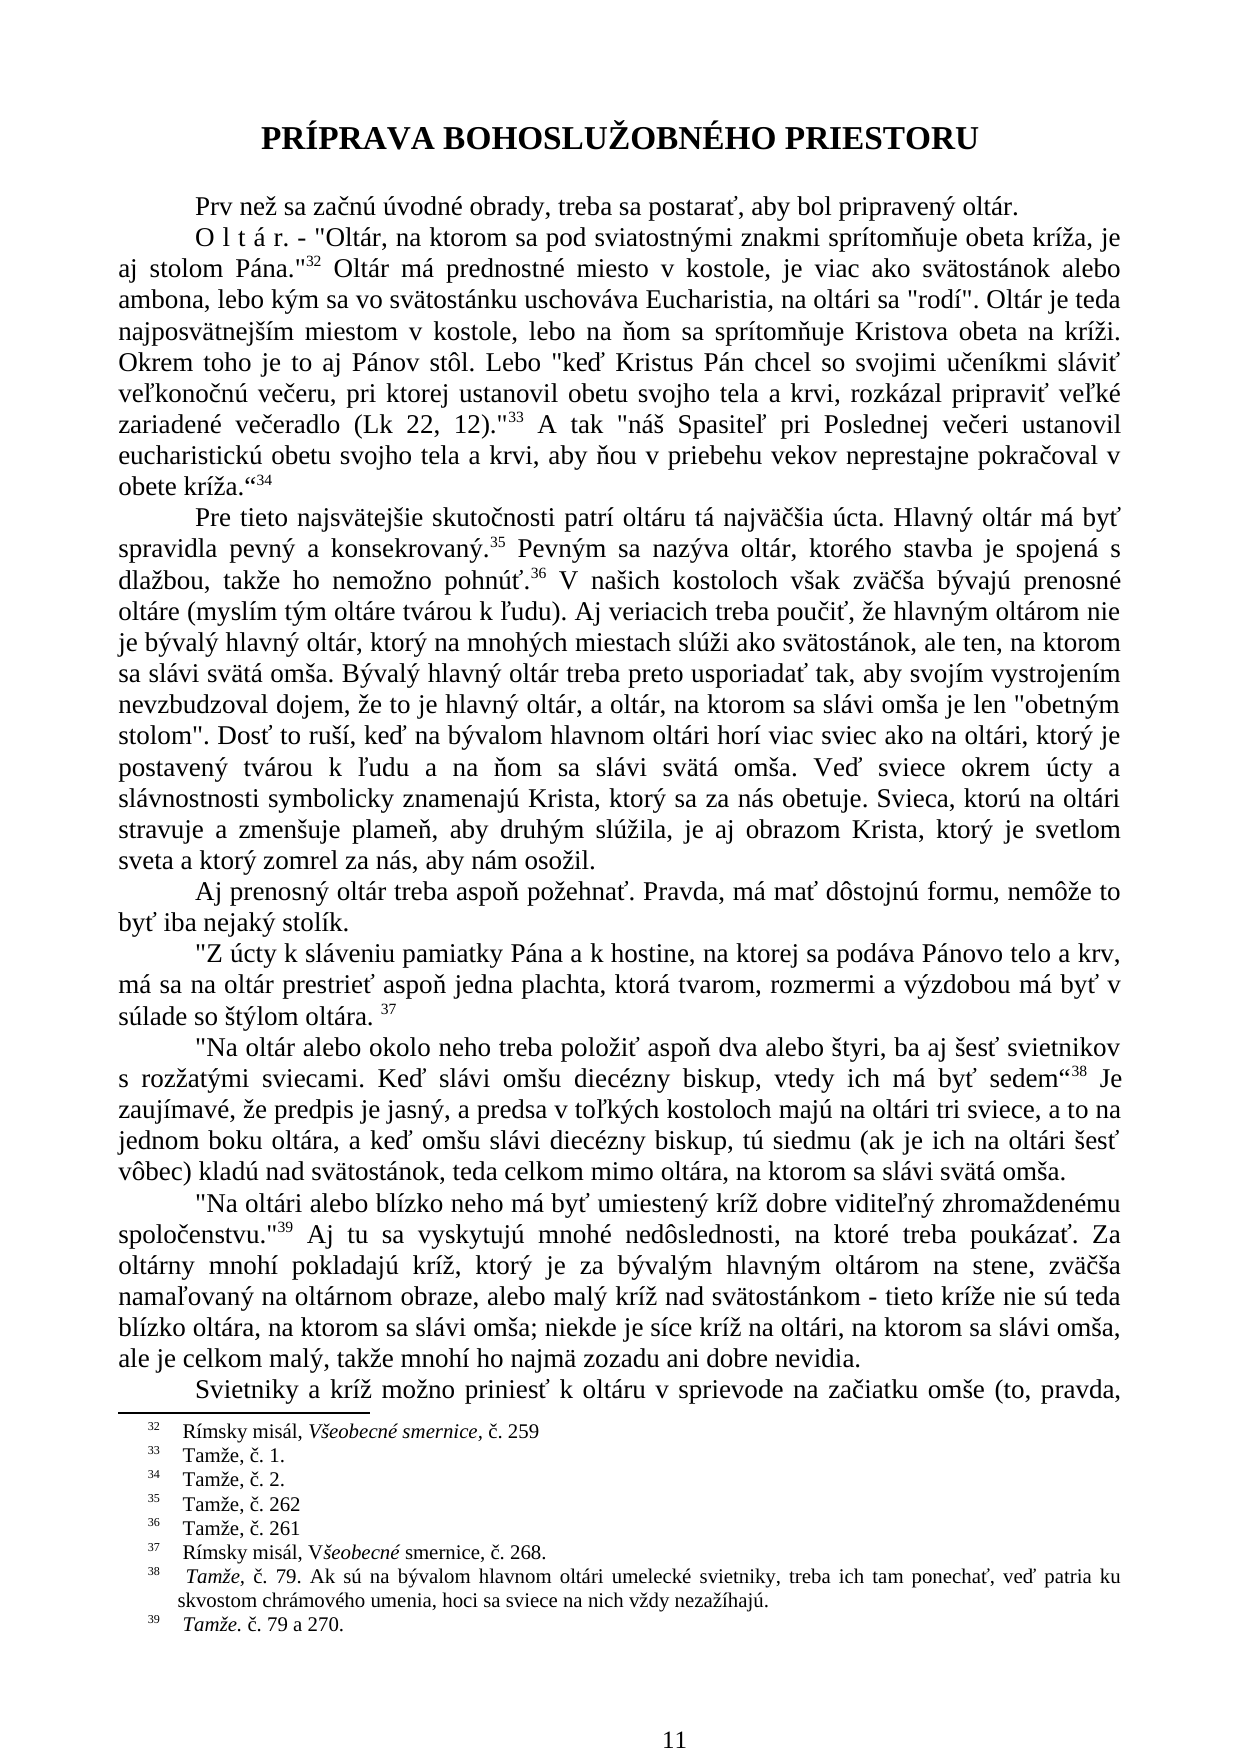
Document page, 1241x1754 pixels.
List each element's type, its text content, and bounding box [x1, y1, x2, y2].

text "Na oltári alebo blízko neho má byť umiestený kríž dobre viditeľný zhromaždenému spoločenstvu." Aj tu sa vyskytujú mnohé nedôslednosti, na ktoré treba poukázať. Za oltárny mnohí pokladajú kríž, ktorý je za bývalým hlavným oltárom na stene, zväčša namaľovaný na oltárnom obraze, alebo malý kríž nad svätostánkom - tieto kríže nie sú teda blízko oltára, na ktorom sa slávi omša; niekde je síce kríž na oltári, na ktorom sa slávi omša, ale je celkom malý, takže mnohí ho najmä zozadu ani dobre nevidia. [118, 1187, 1122, 1373]
text O l t á r. - "Oltár, na ktorom sa pod sviatostnými znakmi sprítomňuje obeta kríža, je aj stolom Pána." Oltár má prednostné miesto v kostole, je viac ako svätostánok alebo ambona, lebo kým sa vo svätostánku uschováva Eucharistia, na oltári sa "rodí". Oltár je teda najposvätnejším miestom v kostole, lebo na ňom sa sprítomňuje Kristova obeta na kríži. Okrem toho je to aj Pánov stôl. Lebo "keď Kristus Pán chcel so svojimi učeníkmi sláviť veľkonočnú večeru, pri ktorej ustanovil obetu svojho tela a krvi, rozkázal pripraviť veľké zariadené večeradlo (Lk 22, 12)." A tak "náš Spasiteľ pri Poslednej večeri ustanovil eucharistickú obetu svojho tela a krvi, aby ňou v priebehu vekov neprestajne pokračoval v obete kríža.“ [118, 221, 1122, 501]
text Aj prenosný oltár treba aspoň požehnať. Pravda, má mať dôstojnú formu, nemôže to byť iba nejaký stolík. [118, 875, 1122, 937]
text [118, 1373, 1122, 1405]
subtitle PRÍPRAVA BOHOSLUŽOBNÉHO PRIESTORU [118, 118, 1122, 156]
text Pre tieto najsvätejšie skutočnosti patrí oltáru tá najväčšia úcta. Hlavný oltár má byť spravidla pevný a konsekrovaný. Pevným sa nazýva oltár, ktorého stavba je spojená s dlažbou, takže ho nemožno pohnúť. V našich kostoloch však zväčša bývajú prenosné oltáre (myslím tým oltáre tvárou k ľudu). Aj veriacich treba poučiť, že hlavným oltárom nie je bývalý hlavný oltár, ktorý na mnohých miestach slúži ako svätostánok, ale ten, na ktorom sa slávi svätá omša. Bývalý hlavný oltár treba preto usporiadať tak, aby svojím vystrojením nevzbudzoval dojem, že to je hlavný oltár, a oltár, na ktorom sa slávi omša je len "obetným stolom". Dosť to ruší, keď na bývalom hlavnom oltári horí viac sviec ako na oltári, ktorý je postavený tvárou k ľudu a na ňom sa slávi svätá omša. Veď sviece okrem úcty a slávnostnosti symbolicky znamenajú Krista, ktorý sa za nás obetuje. Svieca, ktorú na oltári stravuje a zmenšuje plameň, aby druhým slúžila, je aj obrazom Krista, ktorý je svetlom sveta a ktorý zomrel za nás, aby nám osožil. [118, 501, 1122, 875]
text "Na oltár alebo okolo neho treba položiť aspoň dva alebo štyri, ba aj šesť svietnikov s rozžatými sviecami. Keď slávi omšu diecézny biskup, vtedy ich má byť sedem“ Je zaujímavé, že predpis je jasný, a predsa v toľkých kostoloch majú na oltári tri sviece, a to na jednom boku oltára, a keď omšu slávi diecézny biskup, tú siedmu (ak je ich na oltári šesť vôbec) kladú nad svätostánok, teda celkom mimo oltára, na ktorom sa slávi svätá omša. [118, 1031, 1122, 1187]
text "Z úcty k sláveniu pamiatky Pána a k hostine, na ktorej sa podáva Pánovo telo a krv, má sa na oltár prestrieť aspoň jedna plachta, ktorá tvarom, rozmermi a výzdobou má byť v súlade so štýlom oltára. [118, 937, 1122, 1031]
text Prv než sa začnú úvodné obrady, treba sa postarať, aby bol pripravený oltár. [118, 190, 1122, 221]
